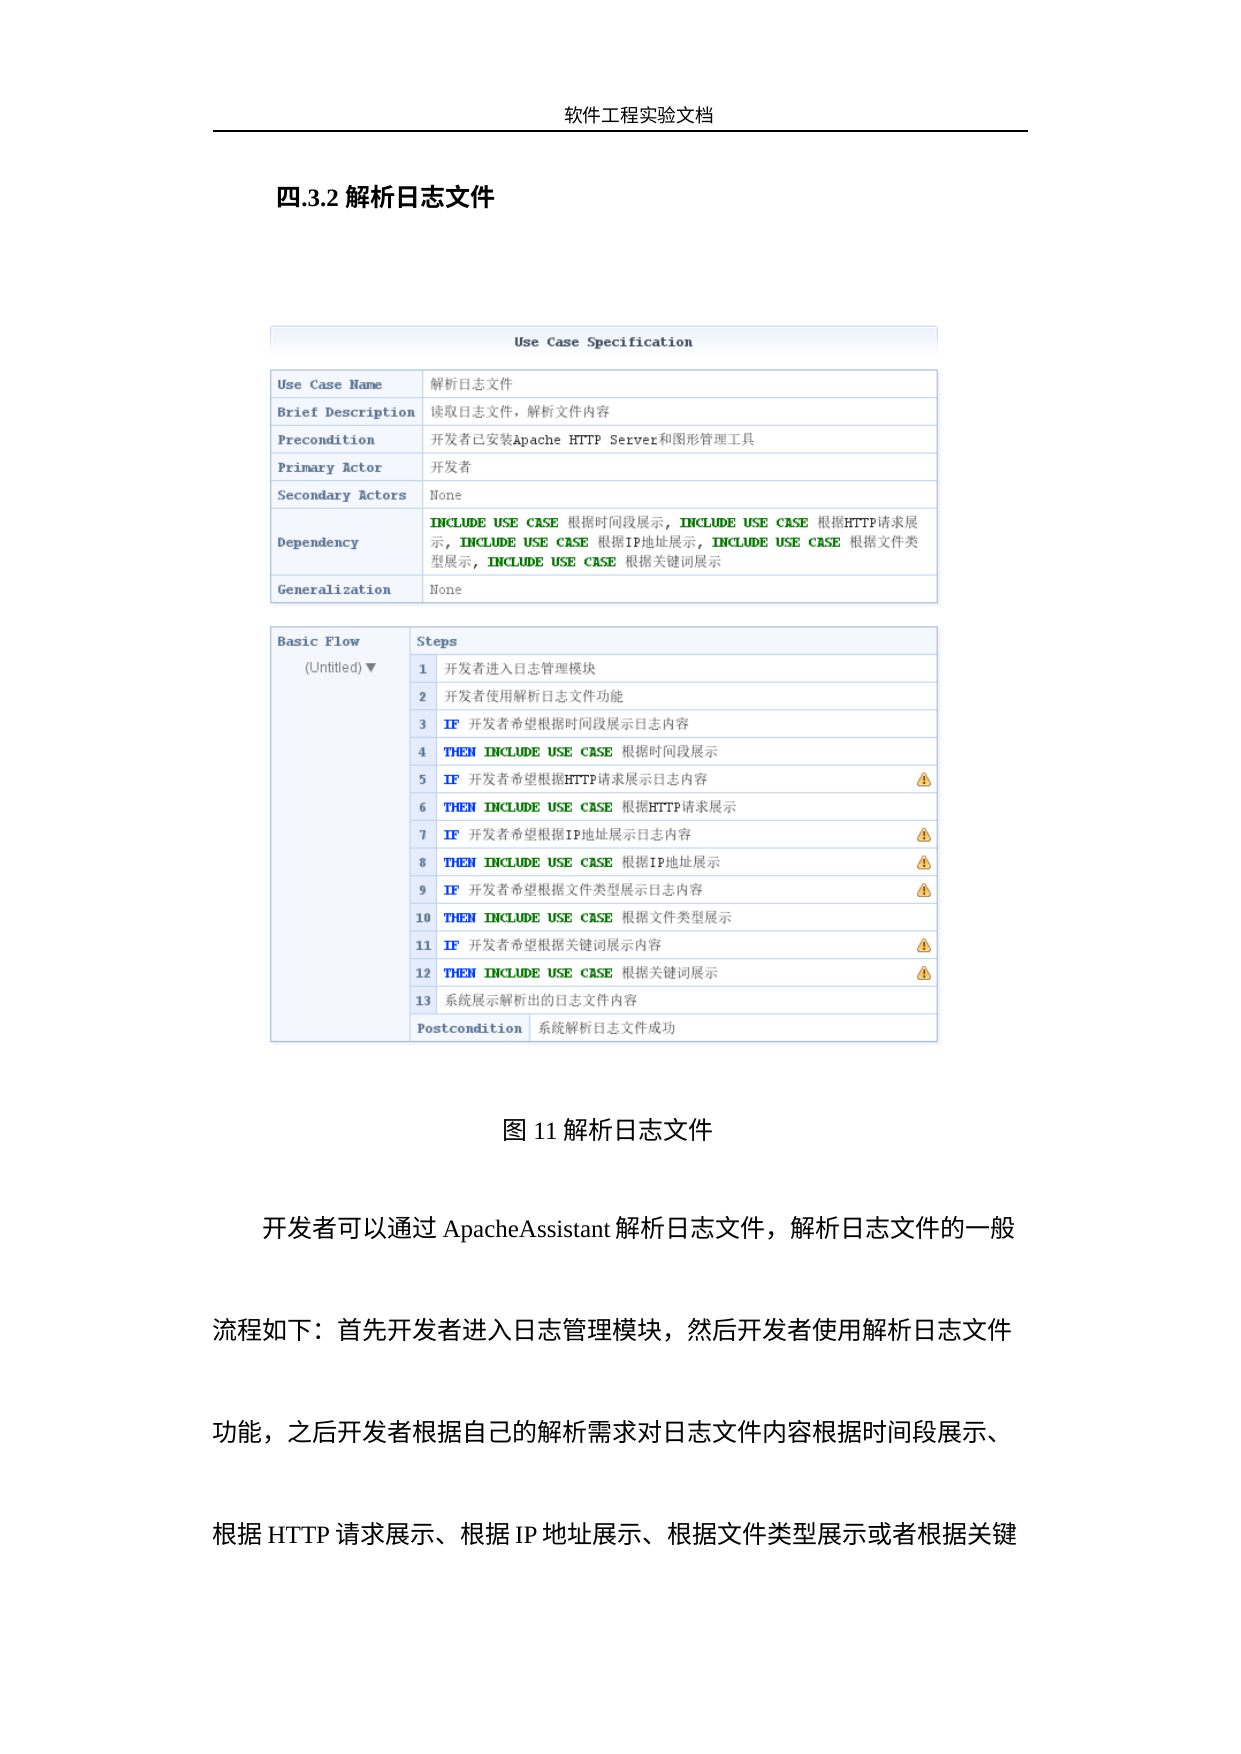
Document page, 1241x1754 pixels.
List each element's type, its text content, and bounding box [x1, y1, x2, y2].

picture [261, 320, 954, 1056]
text 图 11 解析日志文件 [187, 1094, 1028, 1162]
text 解析日志文件 [276, 161, 1053, 229]
